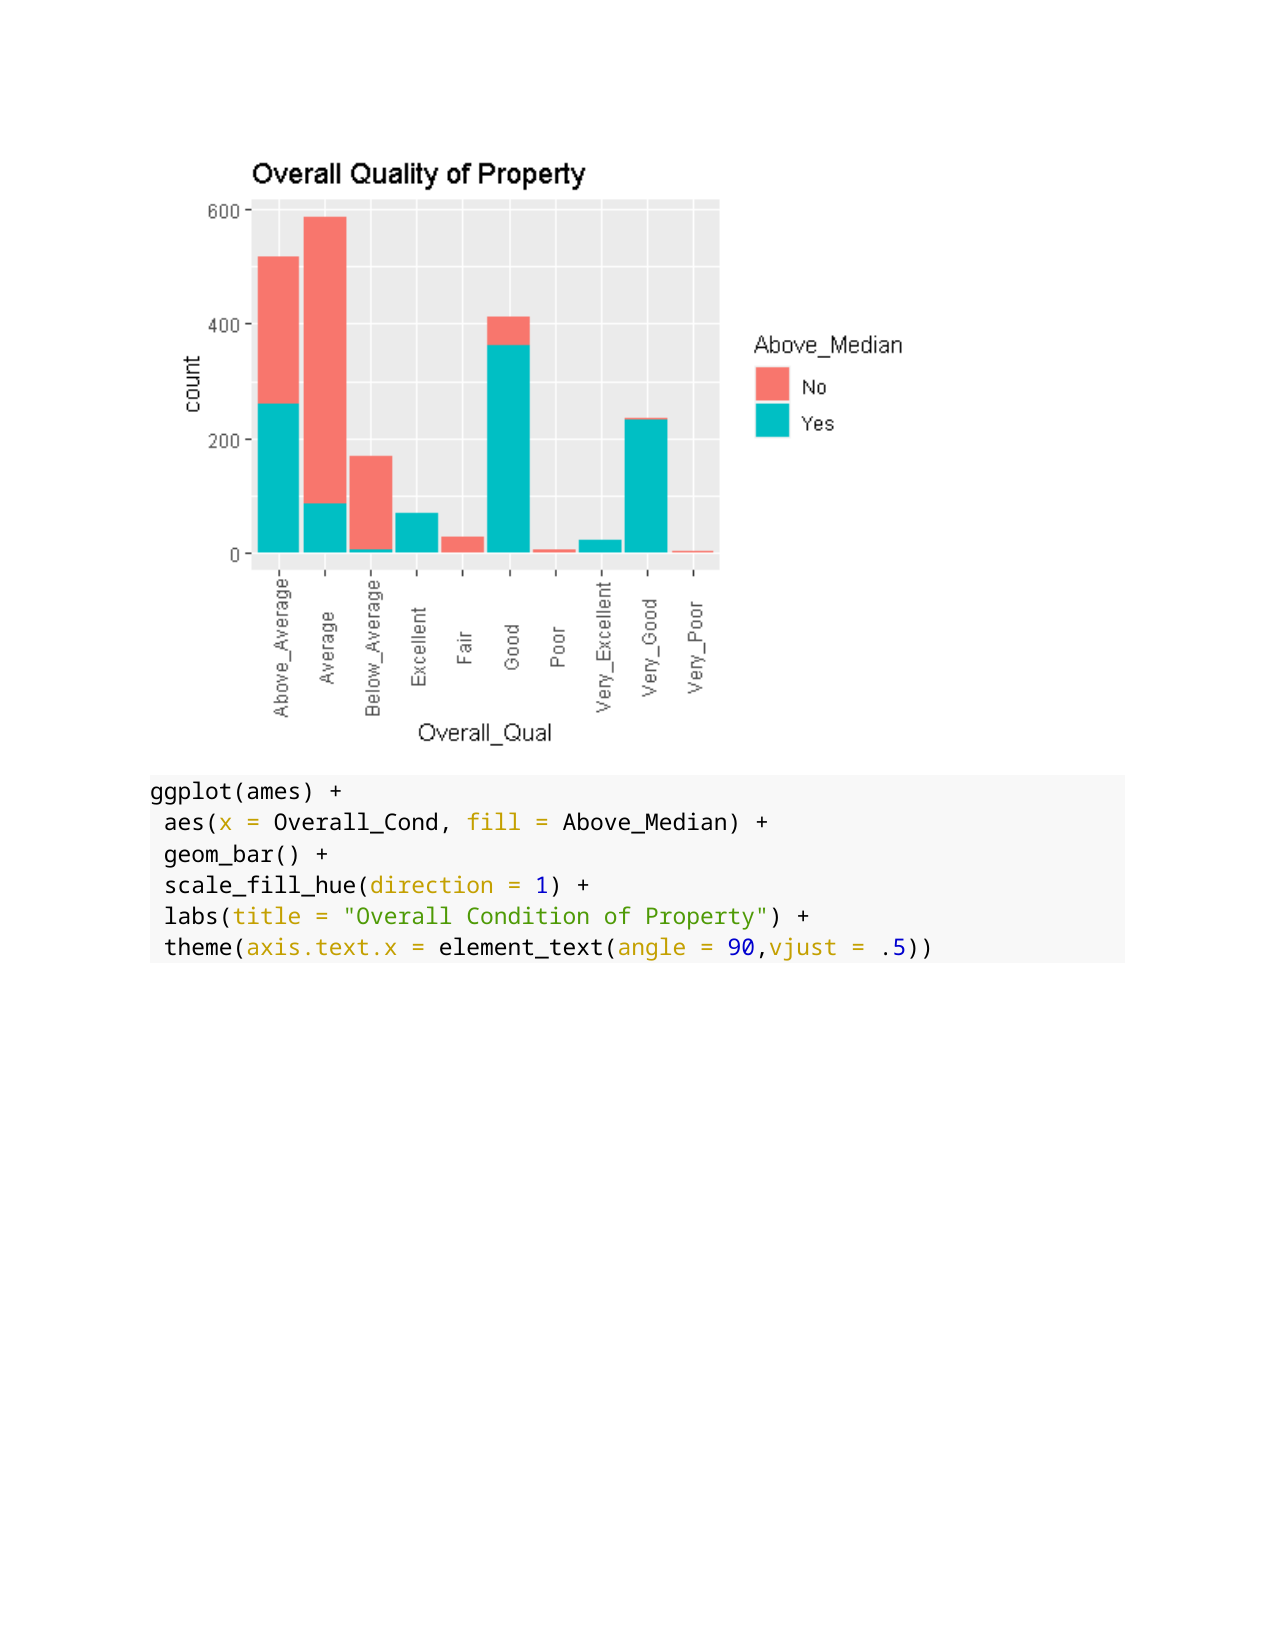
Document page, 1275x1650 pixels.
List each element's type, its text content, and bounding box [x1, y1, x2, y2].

picture [168, 150, 927, 757]
text ggplot(ames) + aes(x = Overall_Cond, fill = Above_Median) + geom_bar() + scale_fill_hue(direction = 1) + labs(title = "Overall Condition of Property") + theme(axis.text.x = element_text(angle = 90,vjust = .5)) [329, 775, 1125, 963]
